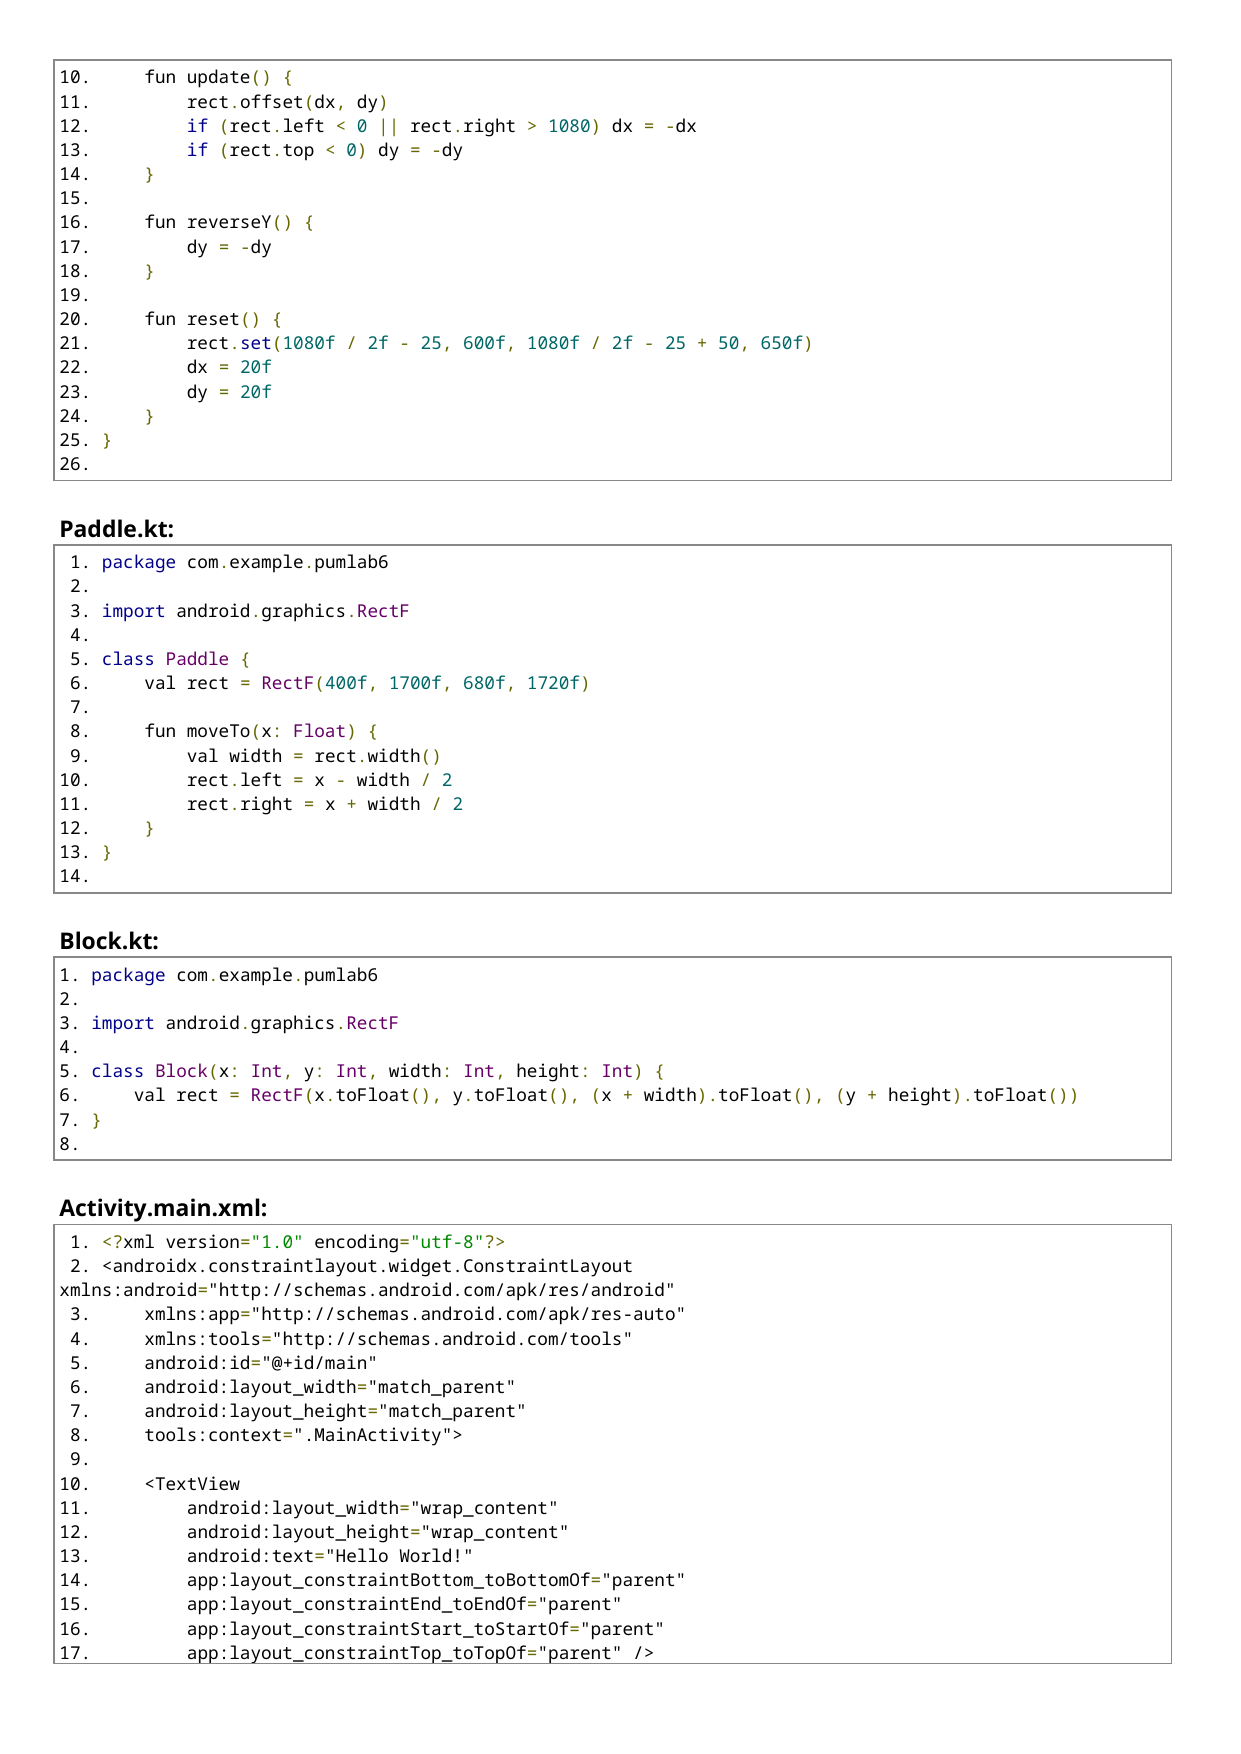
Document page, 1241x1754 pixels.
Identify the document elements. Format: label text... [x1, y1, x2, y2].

text 13. } [59, 840, 1167, 858]
text 13. if (rect.top < 0) dy = -dy [59, 137, 1167, 162]
text 1. <?xml version="1.0" encoding="utf-8"?> [55, 1225, 1171, 1253]
text Paddle.kt: [59, 513, 1167, 544]
text 1. package com.example.pumlab6 [55, 958, 1171, 986]
text 21. rect.set(1080f / 2f - 25, 600f, 1080f / 2f - 25 + 50, 650f) [59, 331, 1167, 355]
text 2. [59, 574, 1167, 598]
text 10. fun update() { [55, 61, 1171, 89]
text 15. [59, 186, 1167, 210]
text 11. rect.right = x + width / 2 [59, 791, 1167, 816]
text 4. xmlns:tools="http://schemas.android.com/tools" [59, 1326, 1167, 1350]
text 14. } [59, 162, 1167, 186]
text 10. <TextView [59, 1471, 1167, 1495]
text 7. [59, 695, 1167, 719]
text 16. fun reverseY() { [59, 210, 1167, 234]
text 3. import android.graphics.RectF [59, 1010, 1167, 1034]
text 5. class Block(x: Int, y: Int, width: Int, height: Int) { [59, 1059, 1167, 1083]
text 12. if (rect.left < 0 || rect.right > 1080) dx = -dx [59, 113, 1167, 137]
text 15. app:layout_constraintEnd_toEndOf="parent" [59, 1592, 1167, 1616]
text 6. val rect = RectF(x.toFloat(), y.toFloat(), (x + width).toFloat(), (y + height).toFloat()) [59, 1083, 1167, 1107]
text 17. app:layout_constraintTop_toTopOf="parent" /> [59, 1640, 1167, 1663]
text Block.kt: [59, 925, 1167, 956]
text 8. [55, 1125, 1171, 1159]
text 8. fun moveTo(x: Float) { [59, 719, 1167, 743]
text 23. dy = 20f [59, 379, 1167, 403]
text Activity.main.xml: [59, 1192, 1167, 1223]
text 16. app:layout_constraintStart_toStartOf="parent" [59, 1616, 1167, 1640]
text 1. package com.example.pumlab6 [55, 546, 1171, 574]
text 10. rect.left = x - width / 2 [59, 767, 1167, 791]
text 14. app:layout_constraintBottom_toBottomOf="parent" [59, 1568, 1167, 1592]
text 3. xmlns:app="http://schemas.android.com/apk/res-auto" [59, 1302, 1167, 1326]
text 12. } [59, 816, 1167, 840]
text 4. [59, 1034, 1167, 1059]
text 11. rect.offset(dx, dy) [59, 89, 1167, 113]
text 7. } [59, 1107, 1167, 1125]
text 11. android:layout_width="wrap_content" [59, 1495, 1167, 1519]
text 5. class Paddle { [59, 646, 1167, 671]
text 9. [59, 1447, 1167, 1471]
text 8. tools:context=".MainActivity"> [59, 1423, 1167, 1447]
text 14. [55, 858, 1171, 892]
text 7. android:layout_height="match_parent" [59, 1398, 1167, 1423]
text 25. } [59, 427, 1167, 446]
text 17. dy = -dy [59, 234, 1167, 258]
text 5. android:id="@+id/main" [59, 1350, 1167, 1374]
text 26. [55, 446, 1171, 480]
text 24. } [59, 403, 1167, 427]
text 9. val width = rect.width() [59, 743, 1167, 767]
text 4. [59, 622, 1167, 646]
text 20. fun reset() { [59, 307, 1167, 331]
text 2. [59, 986, 1167, 1010]
text 2. <androidx.constraintlayout.widget.ConstraintLayout xmlns:android="http://schemas.android.com/apk/res/android" [59, 1253, 1167, 1302]
text 22. dx = 20f [59, 355, 1167, 379]
text 6. val rect = RectF(400f, 1700f, 680f, 1720f) [59, 671, 1167, 695]
text 6. android:layout_width="match_parent" [59, 1374, 1167, 1398]
text 18. } [59, 258, 1167, 282]
text 12. android:layout_height="wrap_content" [59, 1519, 1167, 1543]
text 3. import android.graphics.RectF [59, 598, 1167, 622]
text 13. android:text="Hello World!" [59, 1543, 1167, 1568]
text 19. [59, 282, 1167, 307]
